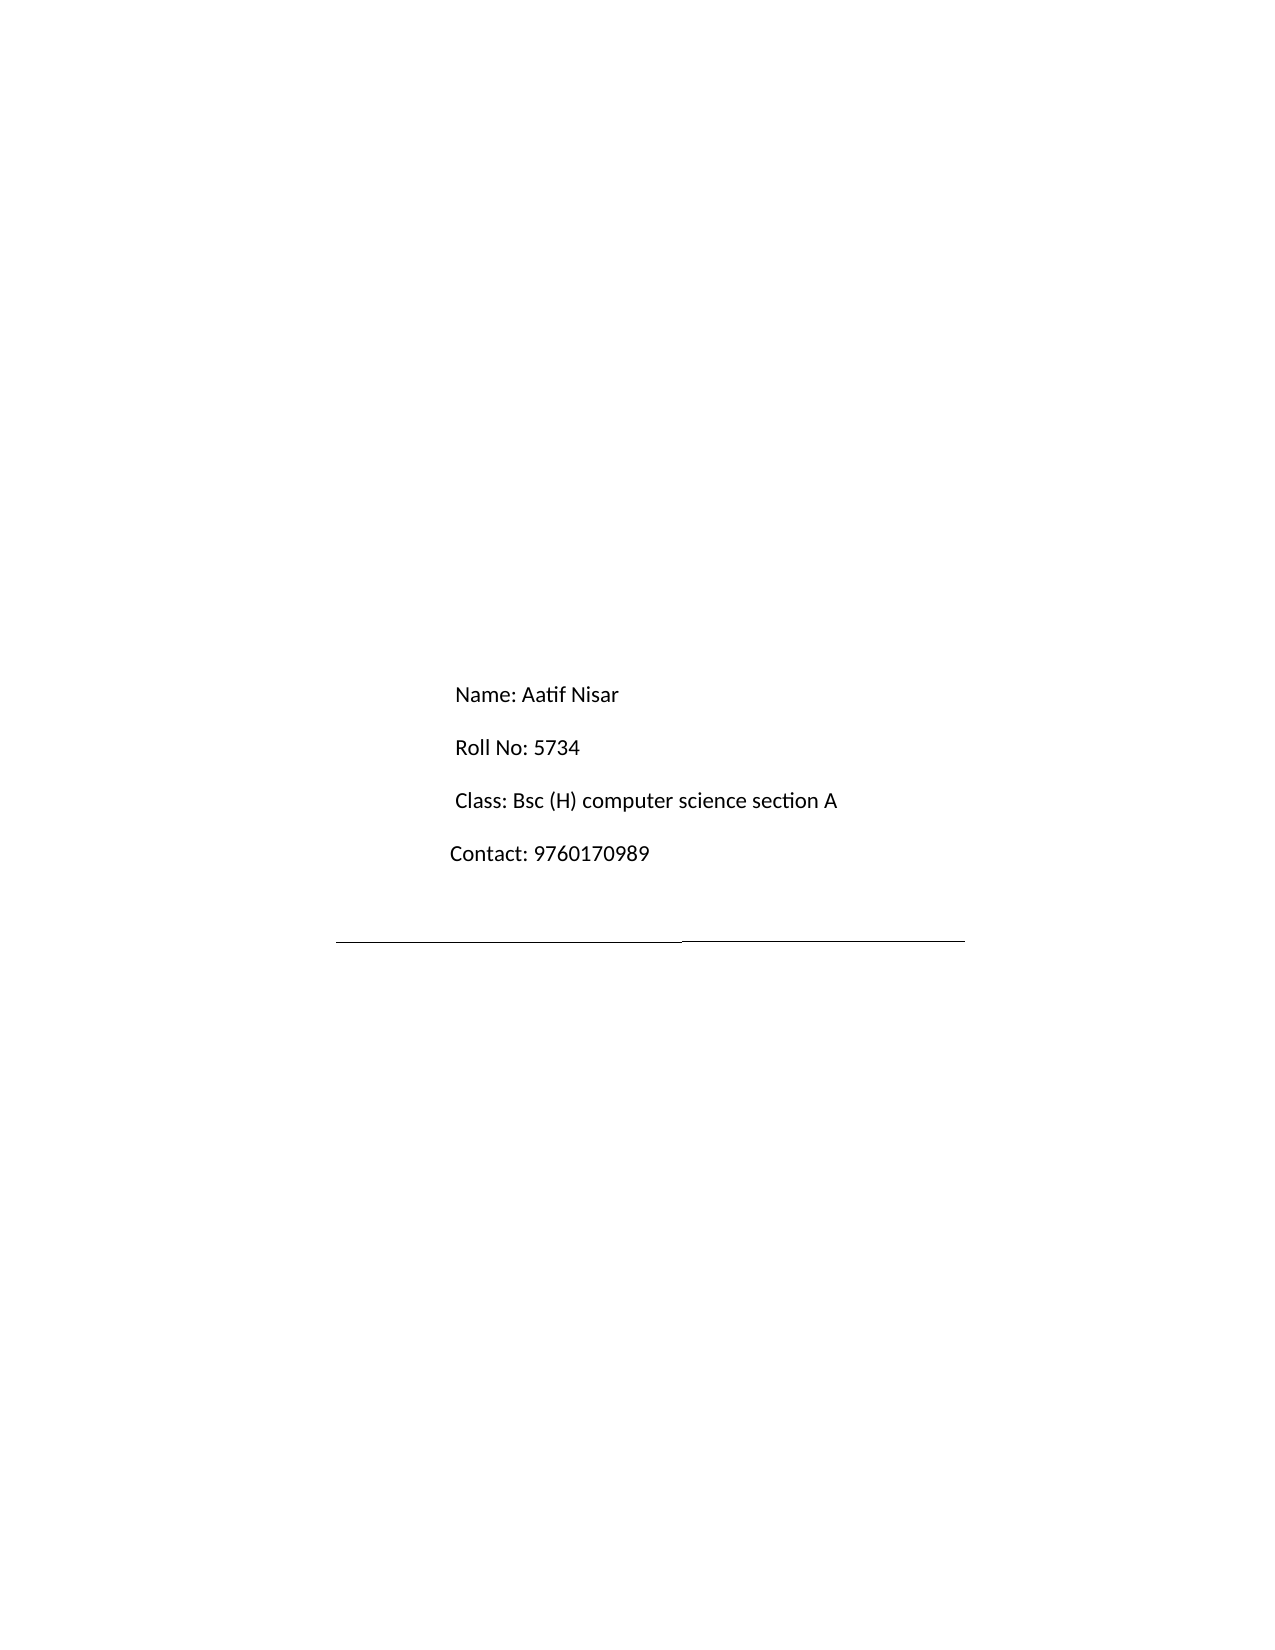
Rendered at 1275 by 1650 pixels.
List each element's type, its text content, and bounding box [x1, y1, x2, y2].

text Class: Bsc (H) computer science section A [150, 786, 1125, 814]
text Name: Aatif Nisar [150, 680, 1125, 708]
text Contact: 9760170989 [150, 839, 1125, 867]
text Roll No: 5734 [150, 733, 1125, 761]
